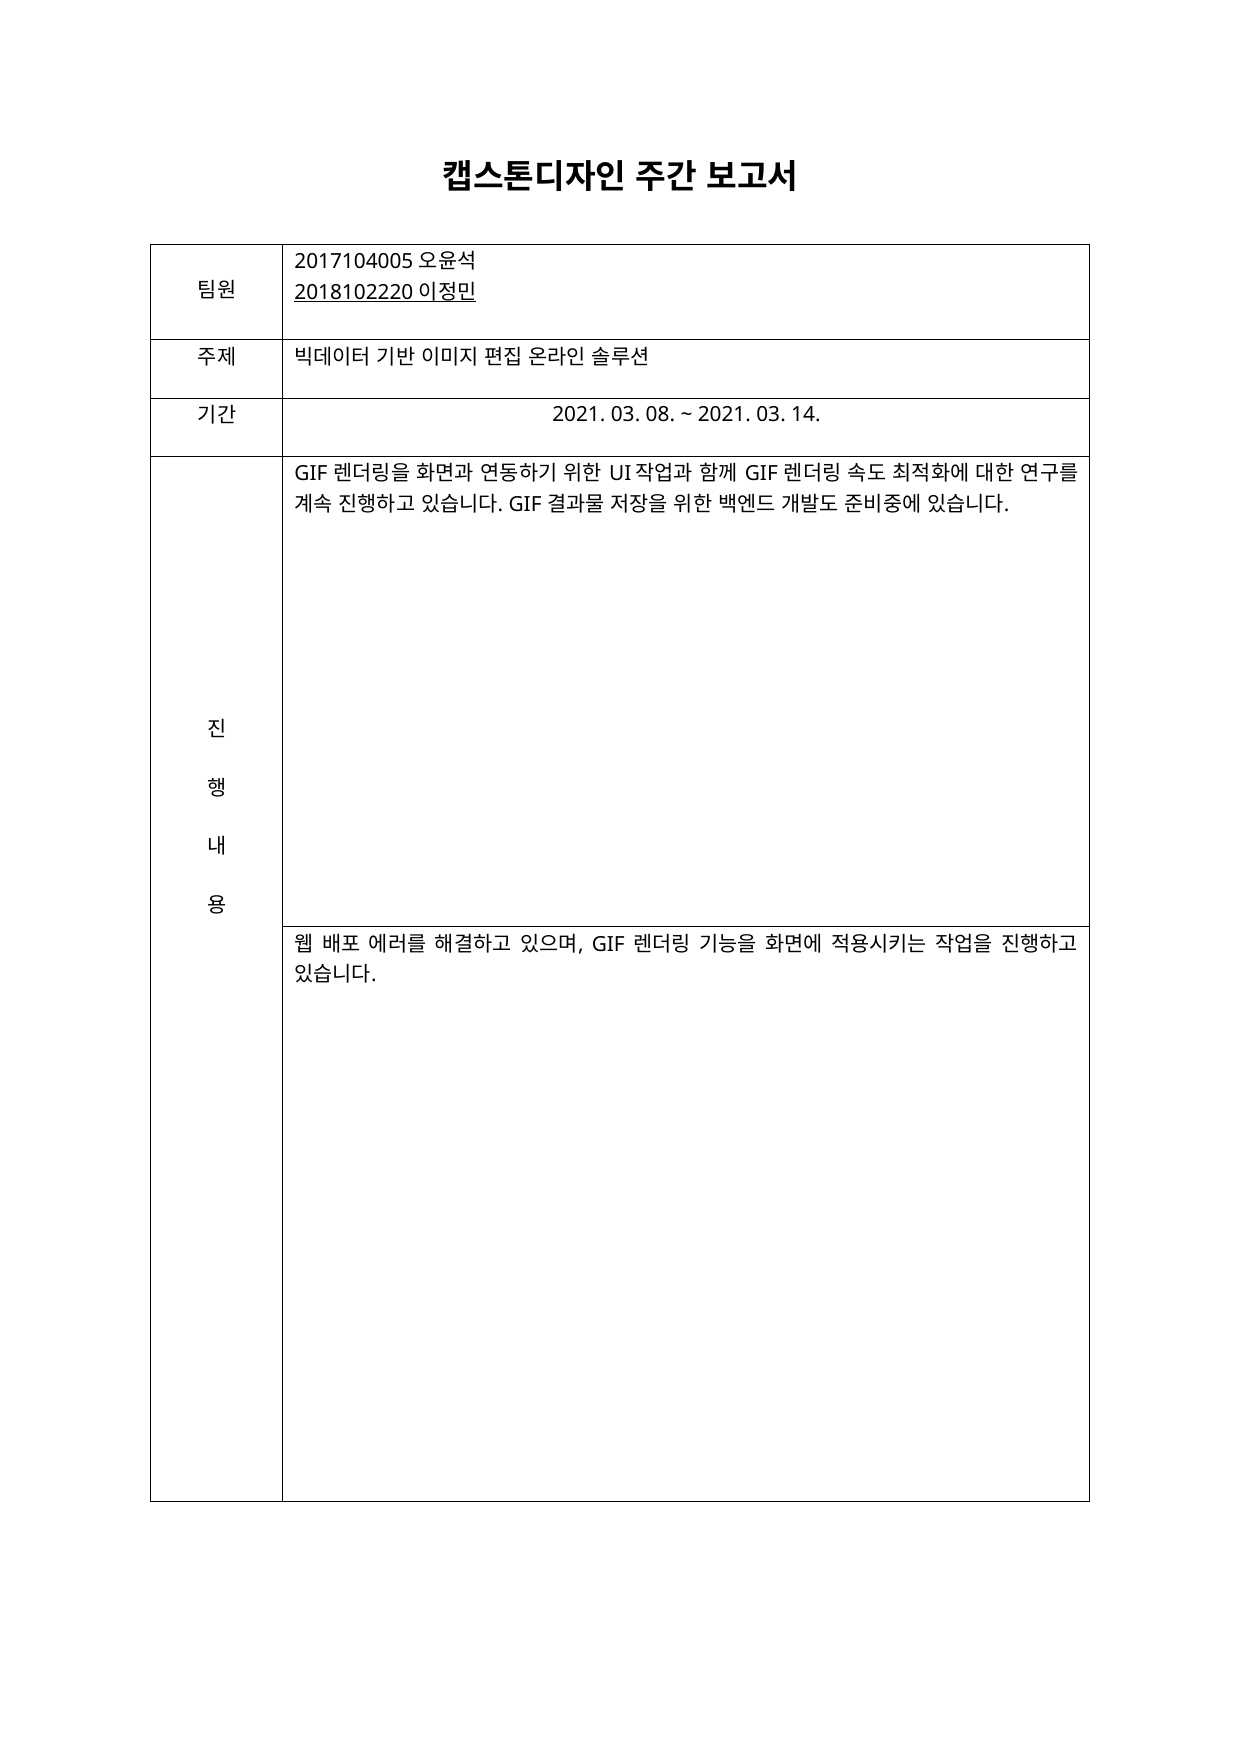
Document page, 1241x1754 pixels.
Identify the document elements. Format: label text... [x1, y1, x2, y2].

table_cell 기간 [151, 399, 282, 456]
table_cell 진 행 내 용 [151, 457, 282, 1501]
table_cell 빅데이터 기반 이미지 편집 온라인 솔루션 [283, 340, 1089, 398]
table_cell 2021. 03. 08. ~ 2021. 03. 14. [283, 399, 1089, 456]
table_header 팀원 [151, 245, 282, 339]
table_header 2017104005 오윤석 2018102220 이정민 [283, 245, 1089, 339]
text 캡스톤디자인 주간 보고서 [150, 150, 1090, 198]
table_cell 주제 [151, 340, 282, 398]
table_cell GIF 렌더링을 화면과 연동하기 위한 UI작업과 함께 GIF 렌더링 속도 최적화에 대한 연구를 계속 진행하고 있습니다. GIF 결과물 저장을 위한 백엔드 개발도 준비중에 있습니다. [283, 457, 1089, 926]
table_cell 웹 배포 에러를 해결하고 있으며, GIF 렌더링 기능을 화면에 적용시키는 작업을 진행하고 있습니다. [283, 927, 1089, 1501]
